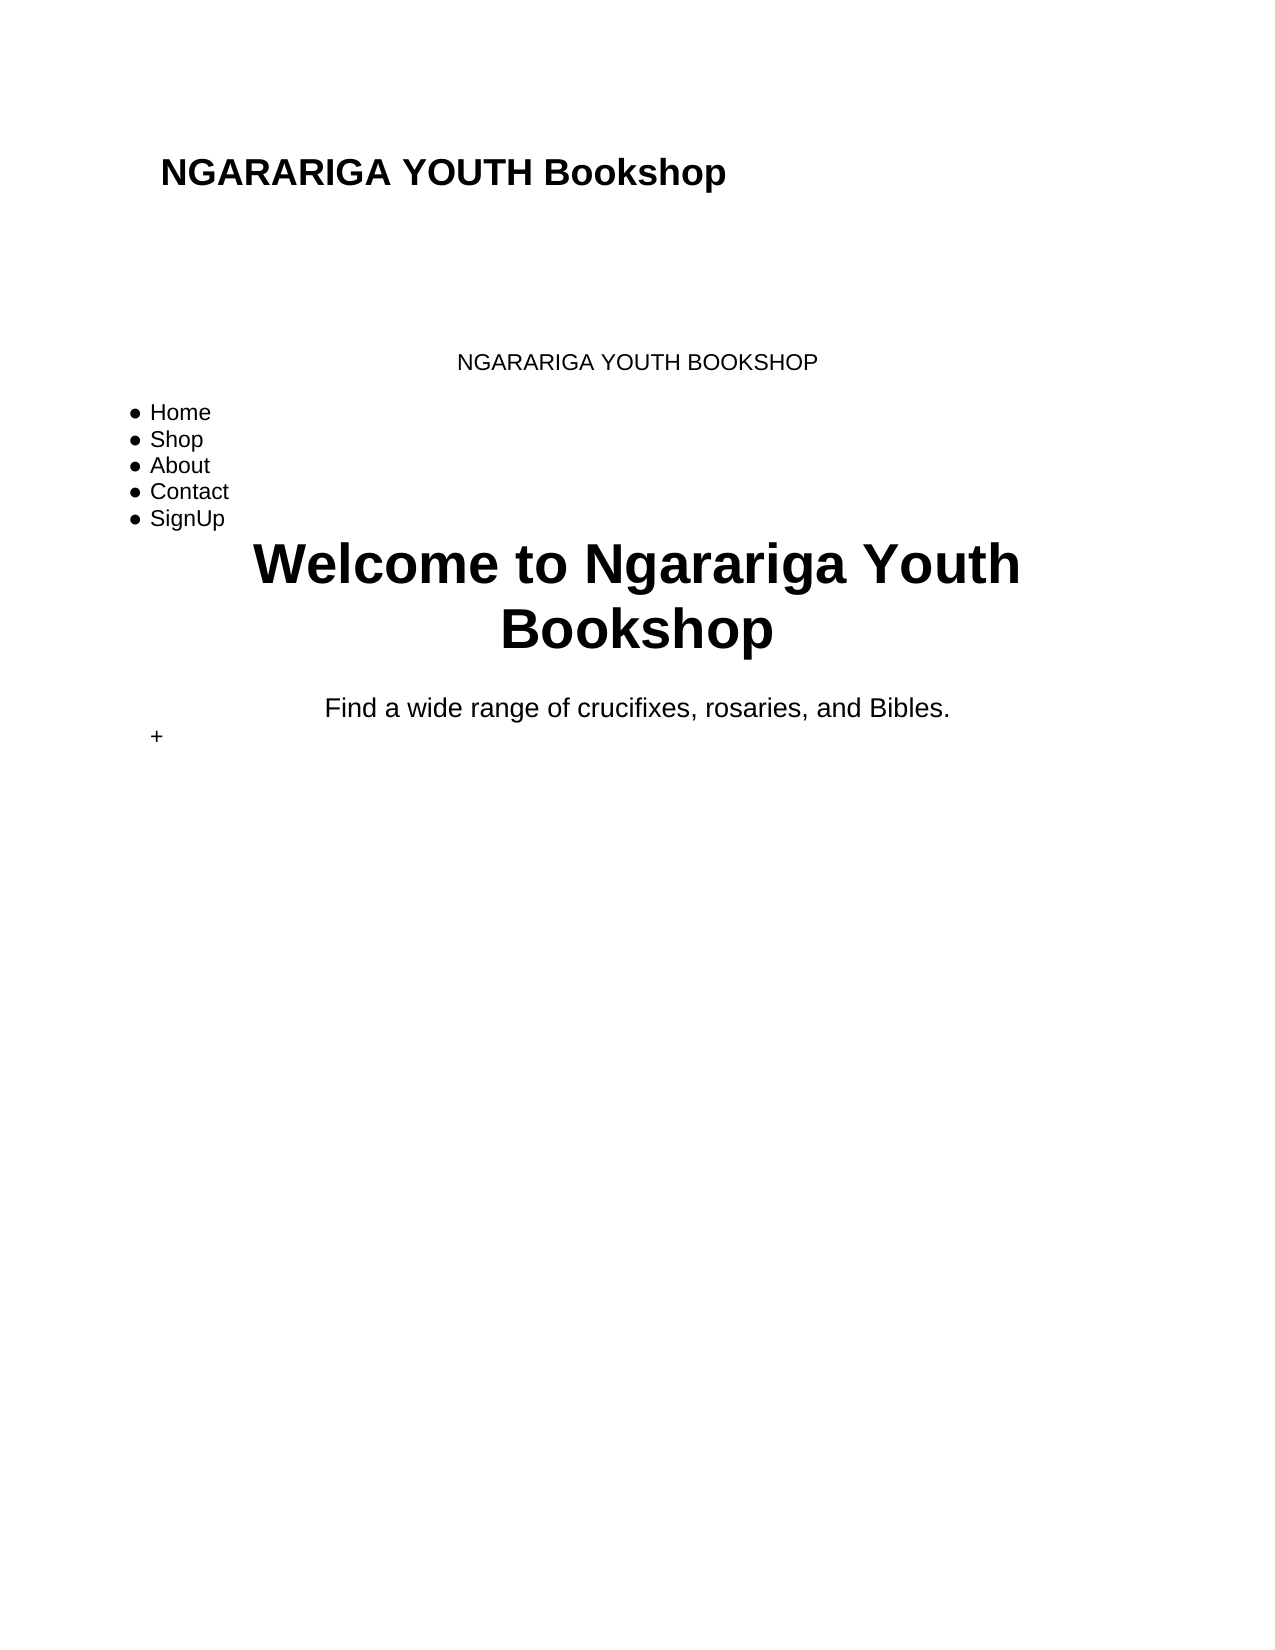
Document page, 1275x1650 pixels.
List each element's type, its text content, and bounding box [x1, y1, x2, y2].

text Find a wide range of crucifixes, rosaries, and Bibles. [150, 692, 1125, 723]
text + [150, 723, 1125, 749]
text NGARARIGA YOUTH BOOKSHOP [150, 349, 1125, 376]
subtitle NGARARIGA YOUTH Bookshop [150, 150, 1125, 193]
list SignUp [128, 504, 1109, 531]
subtitle Welcome to Ngarariga Youth Bookshop [150, 531, 1125, 660]
list Home [128, 399, 1109, 426]
list Shop [128, 426, 1109, 452]
list Contact [128, 478, 1109, 504]
list About [128, 452, 1109, 478]
